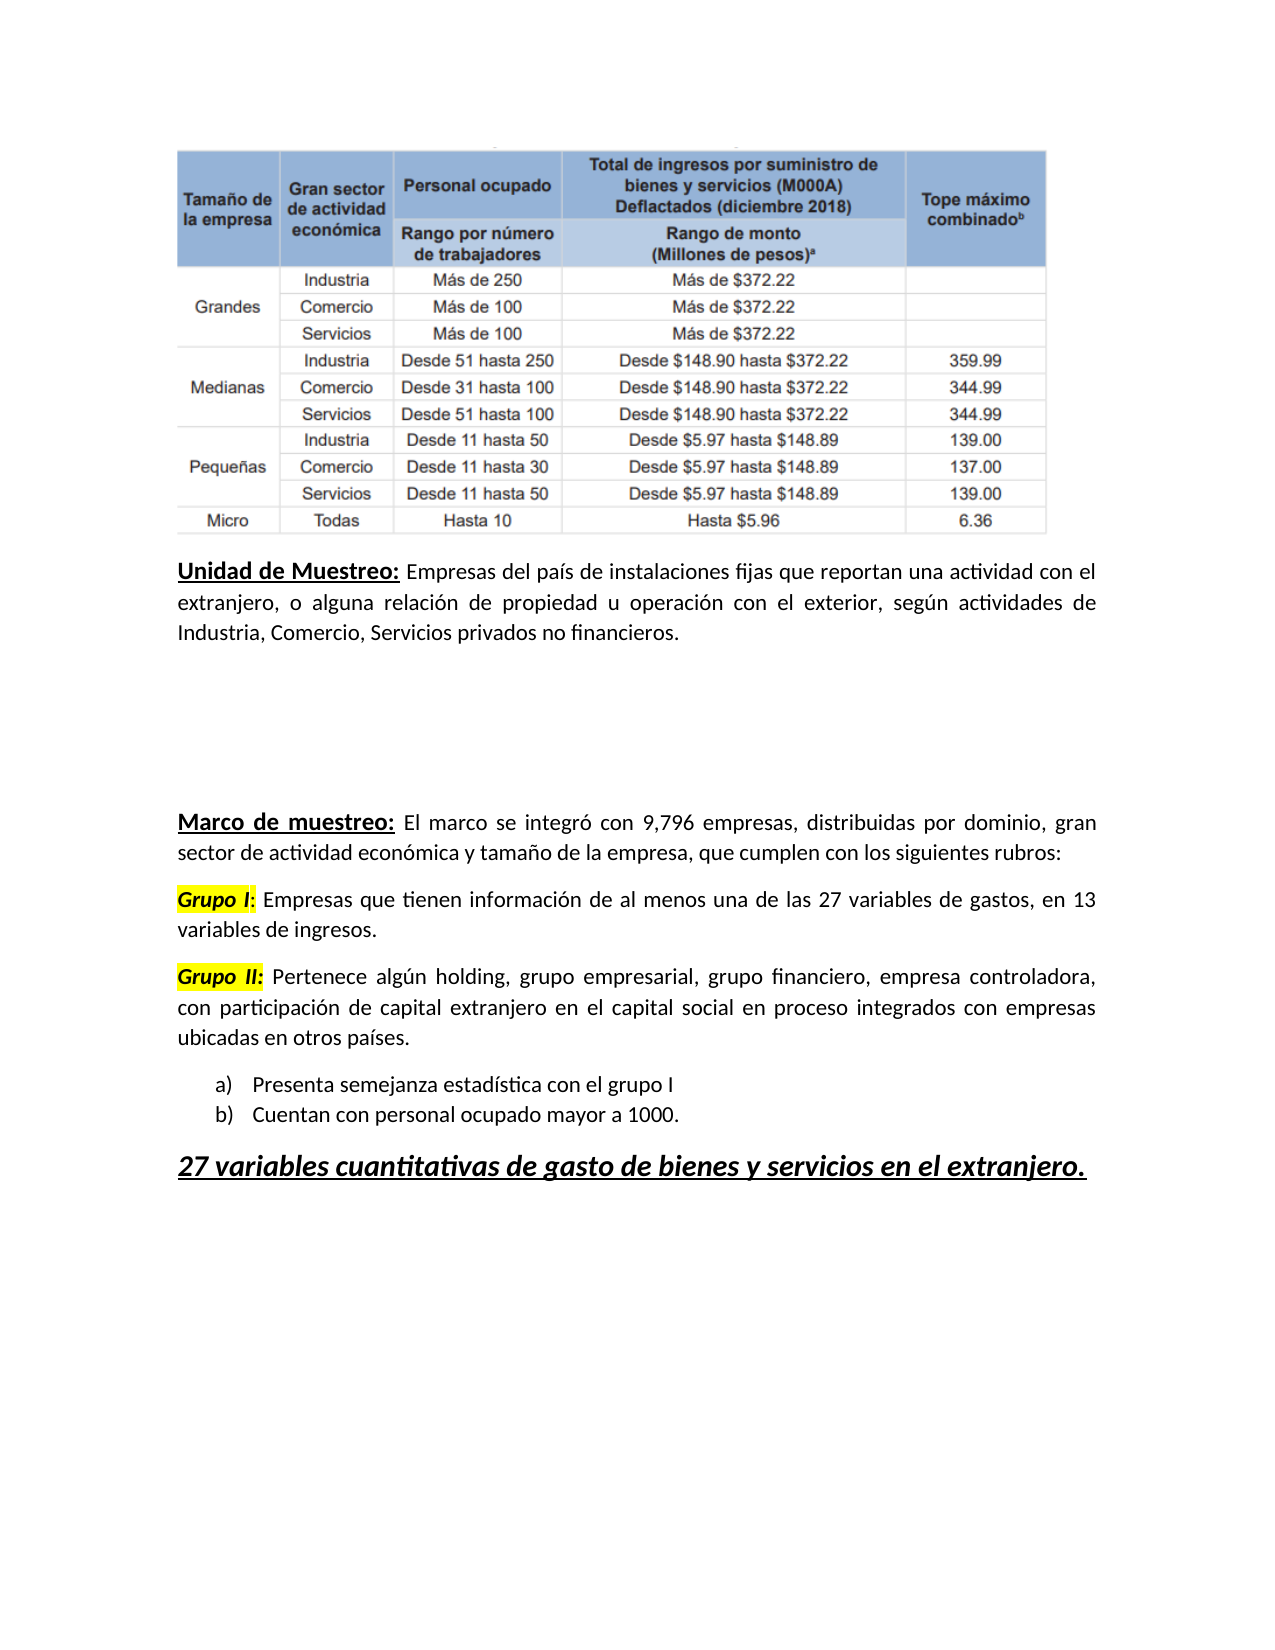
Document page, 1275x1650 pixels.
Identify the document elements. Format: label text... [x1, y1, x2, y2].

text Grupo I: Empresas que tienen información de al menos una de las 27 variables de gastos, en 13 variables de ingresos. [177, 885, 1098, 944]
list Cuentan con personal ocupado mayor a 1000. [215, 1100, 1098, 1128]
picture [177, 147, 1056, 537]
text Grupo II: Pertenece algún holding, grupo empresarial, grupo financiero, empresa controladora, con participación de capital extranjero en el capital social en proceso integrados con empresas ubicadas en otros países. [177, 962, 1098, 1051]
list Presenta semejanza estadística con el grupo I [215, 1070, 1098, 1098]
text Marco de muestreo: El marco se integró con 9,796 empresas, distribuidas por dominio, gran sector de actividad económica y tamaño de la empresa, que cumplen con los siguientes rubros: [177, 806, 1098, 867]
text 27 variables cuantitativas de gasto de bienes y servicios en el extranjero. [177, 1147, 1098, 1184]
text Unidad de Muestreo: Empresas del país de instalaciones fijas que reportan una actividad con el extranjero, o alguna relación de propiedad u operación con el exterior, según actividades de Industria, Comercio, Servicios privados no financieros. [177, 555, 1098, 646]
